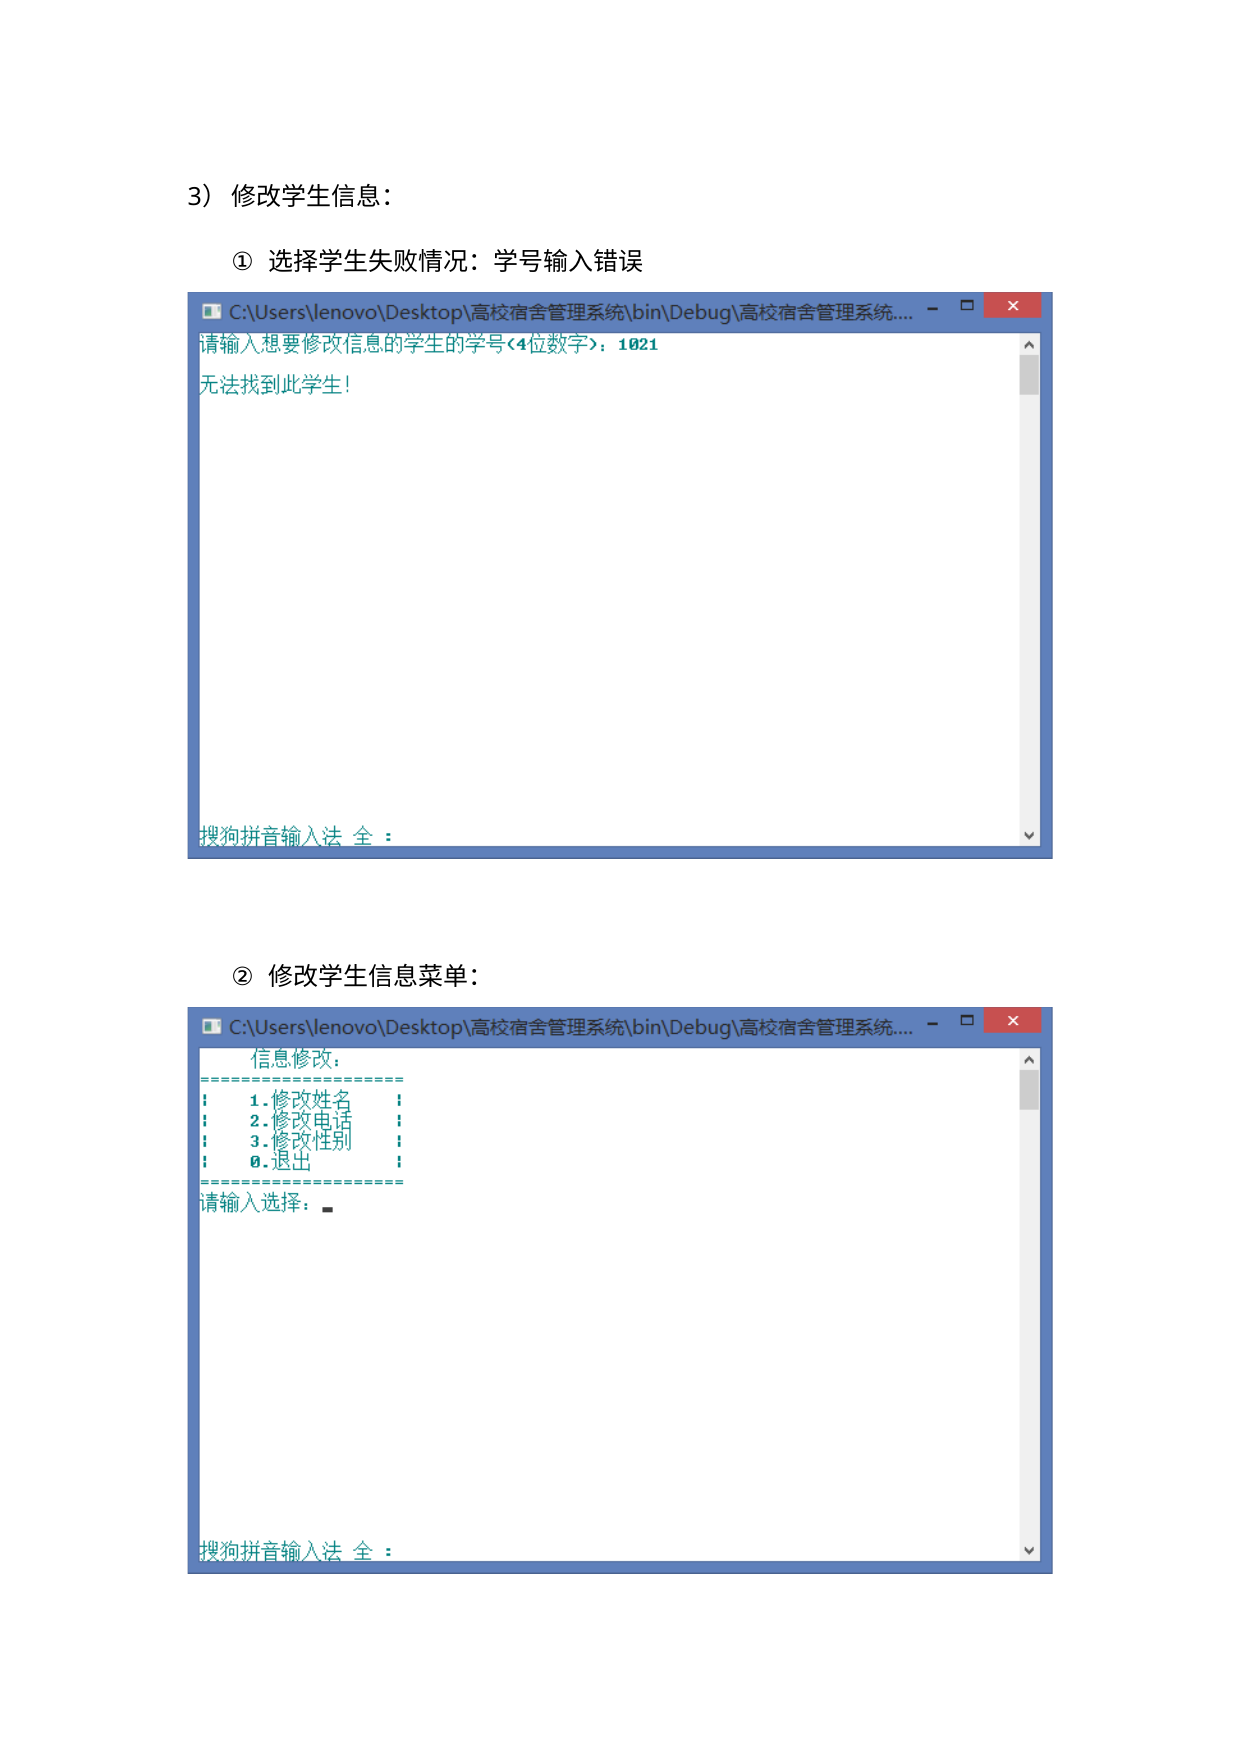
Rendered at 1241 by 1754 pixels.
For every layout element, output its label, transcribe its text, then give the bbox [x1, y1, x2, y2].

picture [187, 1007, 1053, 1574]
list 选择学生失败情况：学号输入错误 [231, 227, 1053, 292]
picture [187, 292, 1053, 859]
list 修改学生信息： [187, 162, 1053, 227]
list 修改学生信息菜单： [231, 942, 1053, 1007]
